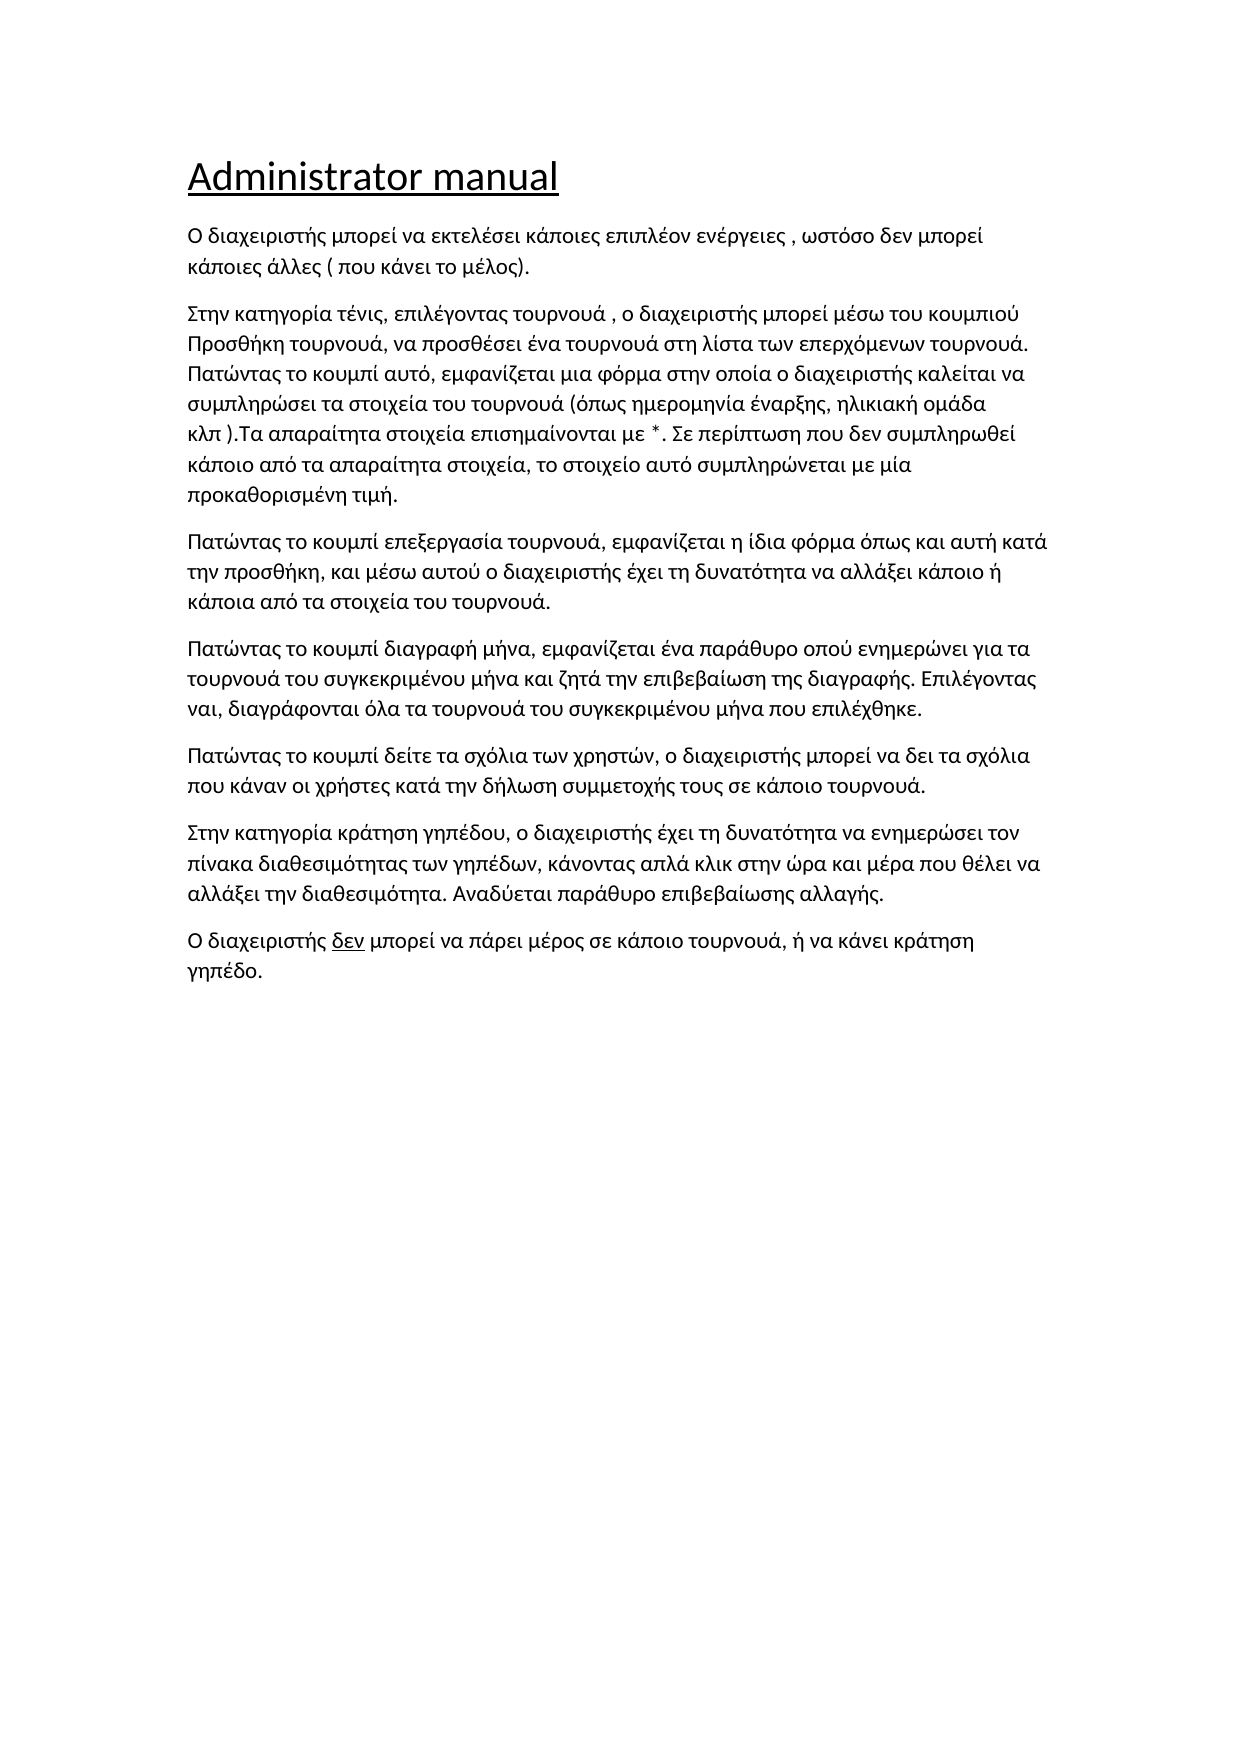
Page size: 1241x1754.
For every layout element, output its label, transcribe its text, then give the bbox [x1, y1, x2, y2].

text Στην κατηγορία κράτηση γηπέδου, ο διαχειριστής έχει τη δυνατότητα να ενημερώσει τον πίνακα διαθεσιμότητας των γηπέδων, κάνοντας απλά κλικ στην ώρα και μέρα που θέλει να αλλάξει την διαθεσιμότητα. Αναδύεται παράθυρο επιβεβαίωσης αλλαγής. [187, 818, 1053, 907]
text Πατώντας το κουμπί δείτε τα σχόλια των χρηστών, ο διαχειριστής μπορεί να δει τα σχόλια που κάναν οι χρήστες κατά την δήλωση συμμετοχής τους σε κάποιο τουρνουά. [187, 741, 1053, 799]
text Ο διαχειριστής δεν μπορεί να πάρει μέρος σε κάποιο τουρνουά, ή να κάνει κράτηση γηπέδο. [187, 926, 1053, 984]
text Στην κατηγορία τένις, επιλέγοντας τουρνουά , ο διαχειριστής μπορεί μέσω του κουμπιού Προσθήκη τουρνουά, να προσθέσει ένα τουρνουά στη λίστα των επερχόμενων τουρνουά. Πατώντας το κουμπί αυτό, εμφανίζεται μια φόρμα στην οποία ο διαχειριστής καλείται να συμπληρώσει τα στοιχεία του τουρνουά (όπως ημερομηνία έναρξης, ηλικιακή ομάδα κλπ ).Τα απαραίτητα στοιχεία επισημαίνονται με *. Σε περίπτωση που δεν συμπληρωθεί κάποιο από τα απαραίτητα στοιχεία, το στοιχείο αυτό συμπληρώνεται με μία προκαθορισμένη τιμή. [187, 299, 1053, 508]
text Πατώντας το κουμπί επεξεργασία τουρνουά, εμφανίζεται η ίδια φόρμα όπως και αυτή κατά την προσθήκη, και μέσω αυτού ο διαχειριστής έχει τη δυνατότητα να αλλάξει κάποιο ή κάποια από τα στοιχεία του τουρνουά. [187, 527, 1053, 615]
text Ο διαχειριστής μπορεί να εκτελέσει κάποιες επιπλέον ενέργειες , ωστόσο δεν μπορεί κάποιες άλλες ( που κάνει το μέλος). [187, 222, 1053, 280]
text Administrator manual [187, 150, 1053, 201]
text Πατώντας το κουμπί διαγραφή μήνα, εμφανίζεται ένα παράθυρο οπού ενημερώνει για τα τουρνουά του συγκεκριμένου μήνα και ζητά την επιβεβαίωση της διαγραφής. Επιλέγοντας ναι, διαγράφονται όλα τα τουρνουά του συγκεκριμένου μήνα που επιλέχθηκε. [187, 634, 1053, 722]
